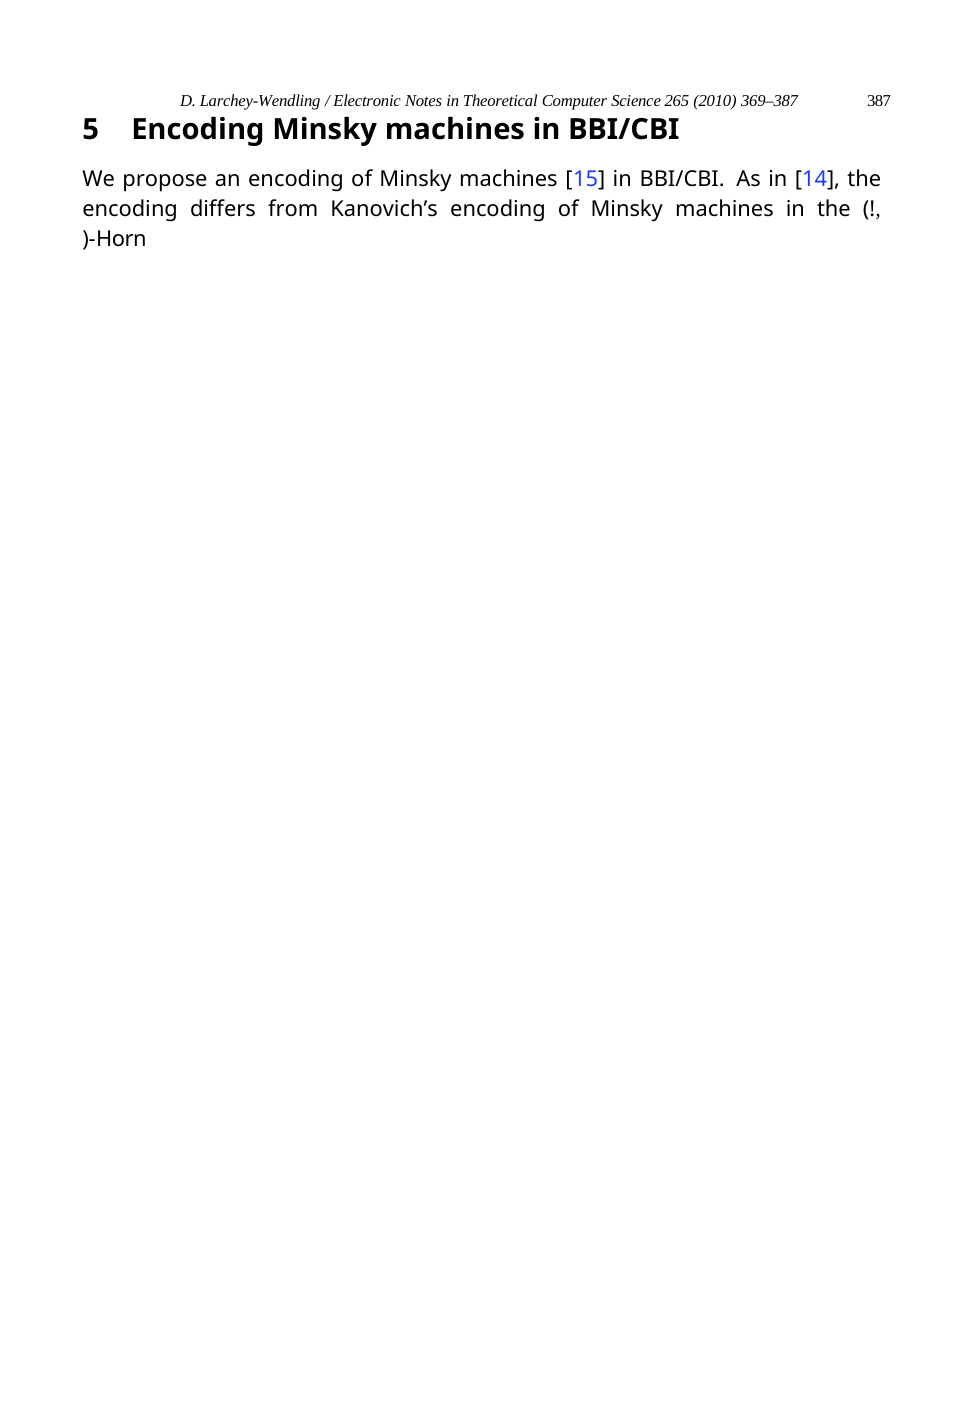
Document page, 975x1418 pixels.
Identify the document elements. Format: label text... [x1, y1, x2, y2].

subtitle Encoding Minsky machines in BBI/CBI [82, 108, 927, 148]
text We propose an encoding of Minsky machines [15] in BBI/CBI. As in [14], the encoding differs from Kanovich’s encoding of Minsky machines in the (!, )-Horn [82, 163, 881, 253]
